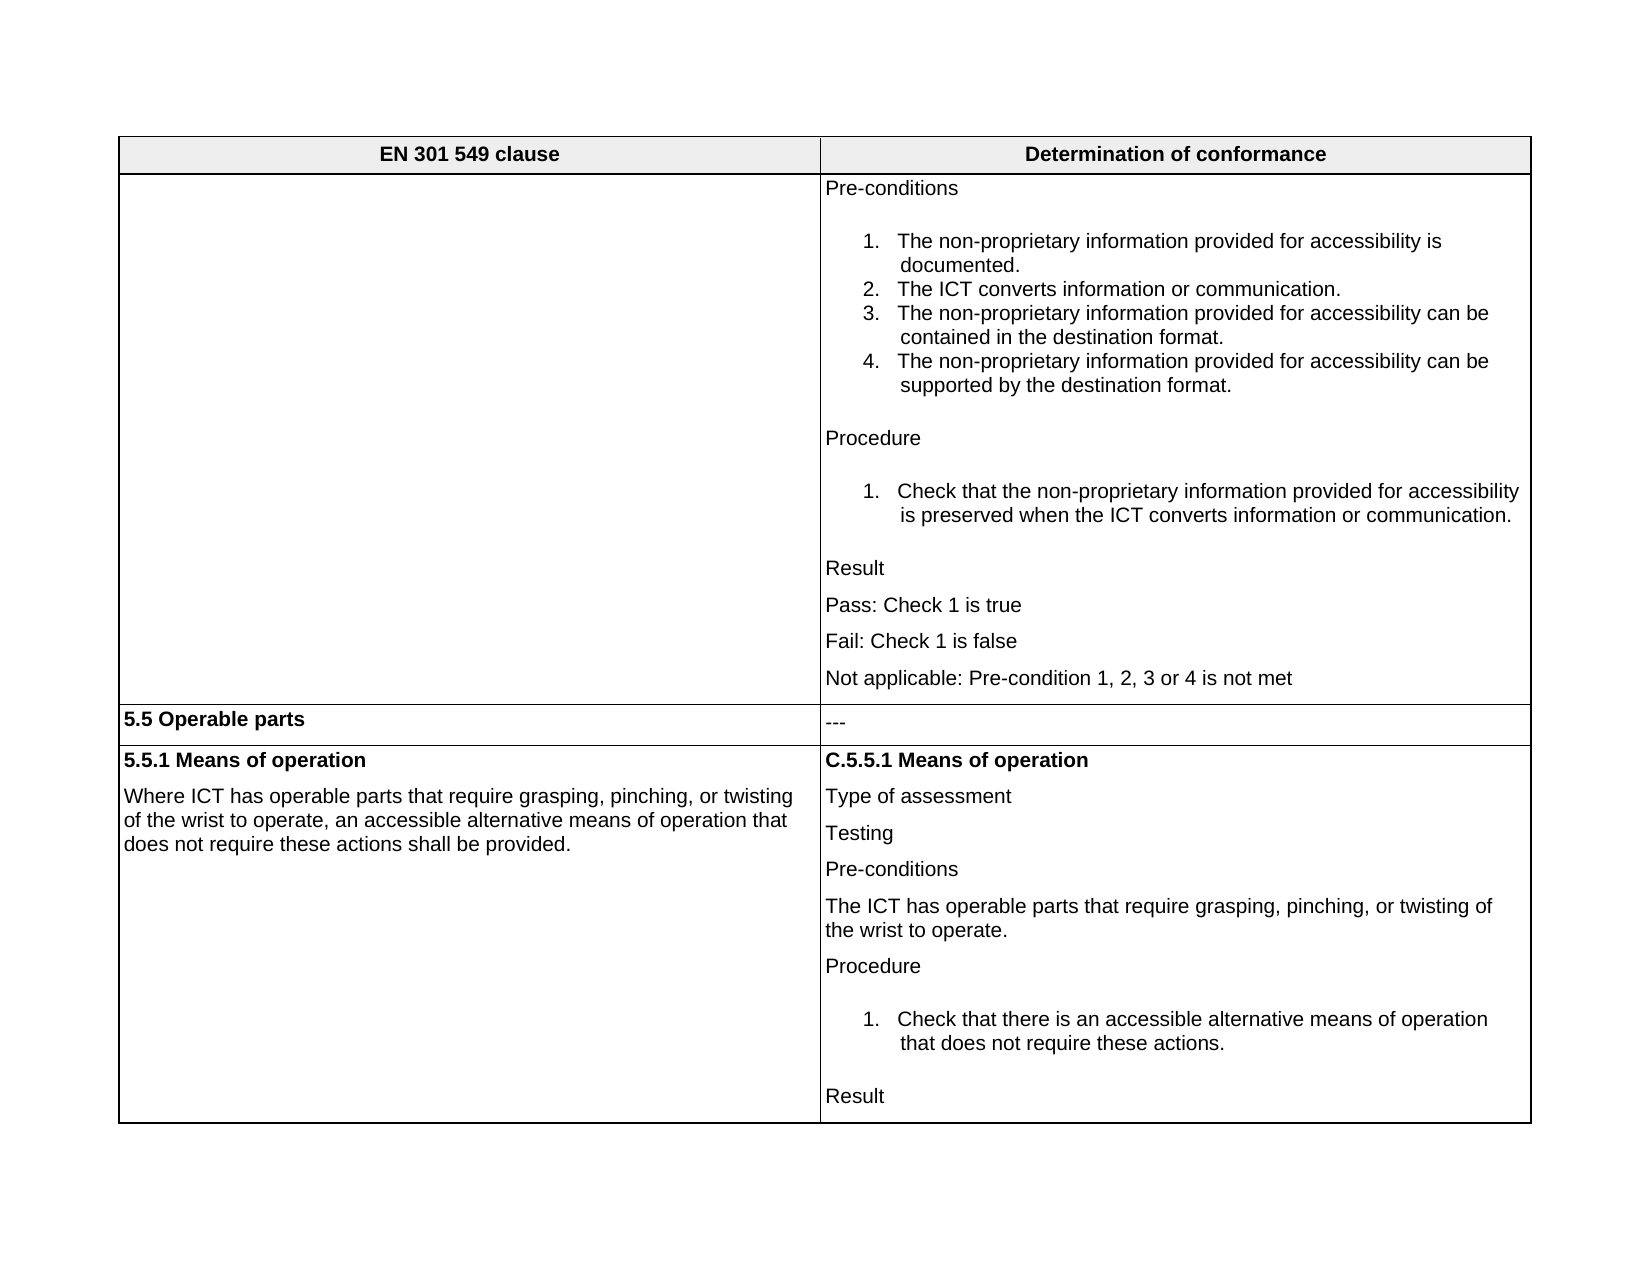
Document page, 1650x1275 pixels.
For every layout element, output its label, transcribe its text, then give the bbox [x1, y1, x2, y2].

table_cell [821, 746, 1530, 1122]
table_header EN 301 549 clause [120, 137, 820, 173]
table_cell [120, 746, 820, 1122]
table_cell --- [821, 705, 1530, 745]
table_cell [120, 175, 820, 703]
table_cell 5.5 Operable parts [120, 705, 820, 745]
table_header Determination of conformance [821, 137, 1530, 173]
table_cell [821, 175, 1530, 703]
